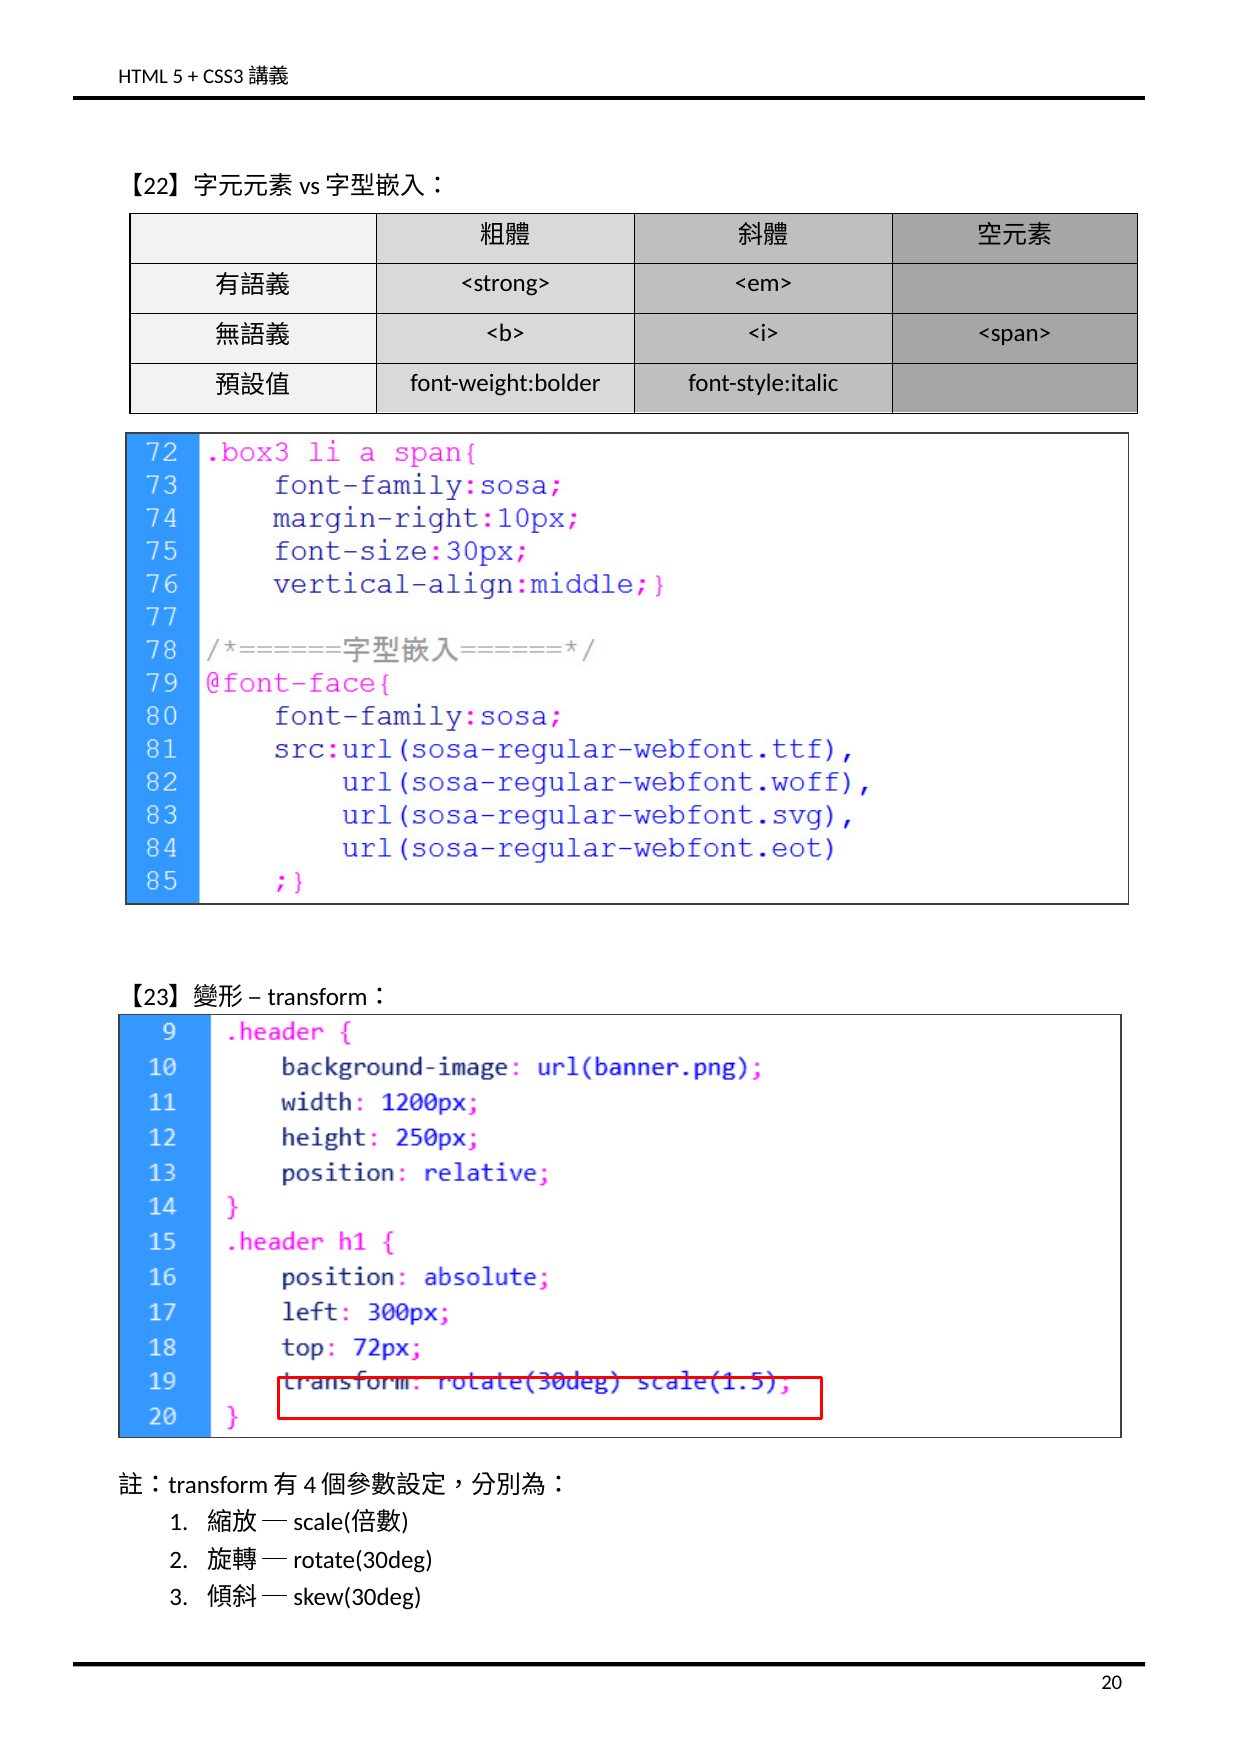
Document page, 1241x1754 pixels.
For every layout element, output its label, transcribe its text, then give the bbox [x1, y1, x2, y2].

table_cell 預設值 [131, 364, 376, 412]
text 【22】字元元素 vs字型嵌入： [118, 164, 1122, 202]
table_cell font-style:italic [635, 364, 892, 412]
text 【23】變形 – transform： [118, 976, 1122, 1013]
table_cell <strong> [377, 264, 634, 313]
list 旋轉 ─ rotate(30deg) [169, 1538, 1122, 1576]
list 傾斜 ─ skew(30deg) [169, 1576, 1122, 1613]
picture [127, 434, 965, 903]
table_header [131, 214, 376, 263]
table_cell font-weight:bolder [377, 364, 634, 412]
table_cell 無語義 [131, 314, 376, 363]
table_cell [893, 264, 1137, 313]
table_cell <i> [635, 314, 892, 363]
table_cell <span> [893, 314, 1137, 363]
table_header 粗體 [377, 214, 634, 263]
table_cell 有語義 [131, 264, 376, 313]
picture [120, 1015, 1090, 1437]
list 縮放 ─ scale(倍數) [169, 1501, 1122, 1538]
table_header 斜體 [635, 214, 892, 263]
table_cell <em> [635, 264, 892, 313]
table_cell <b> [377, 314, 634, 363]
text 註：transform有4個參數設定，分別為： [118, 1463, 1122, 1501]
table_header 空元素 [893, 214, 1137, 263]
table_cell [893, 364, 1137, 412]
